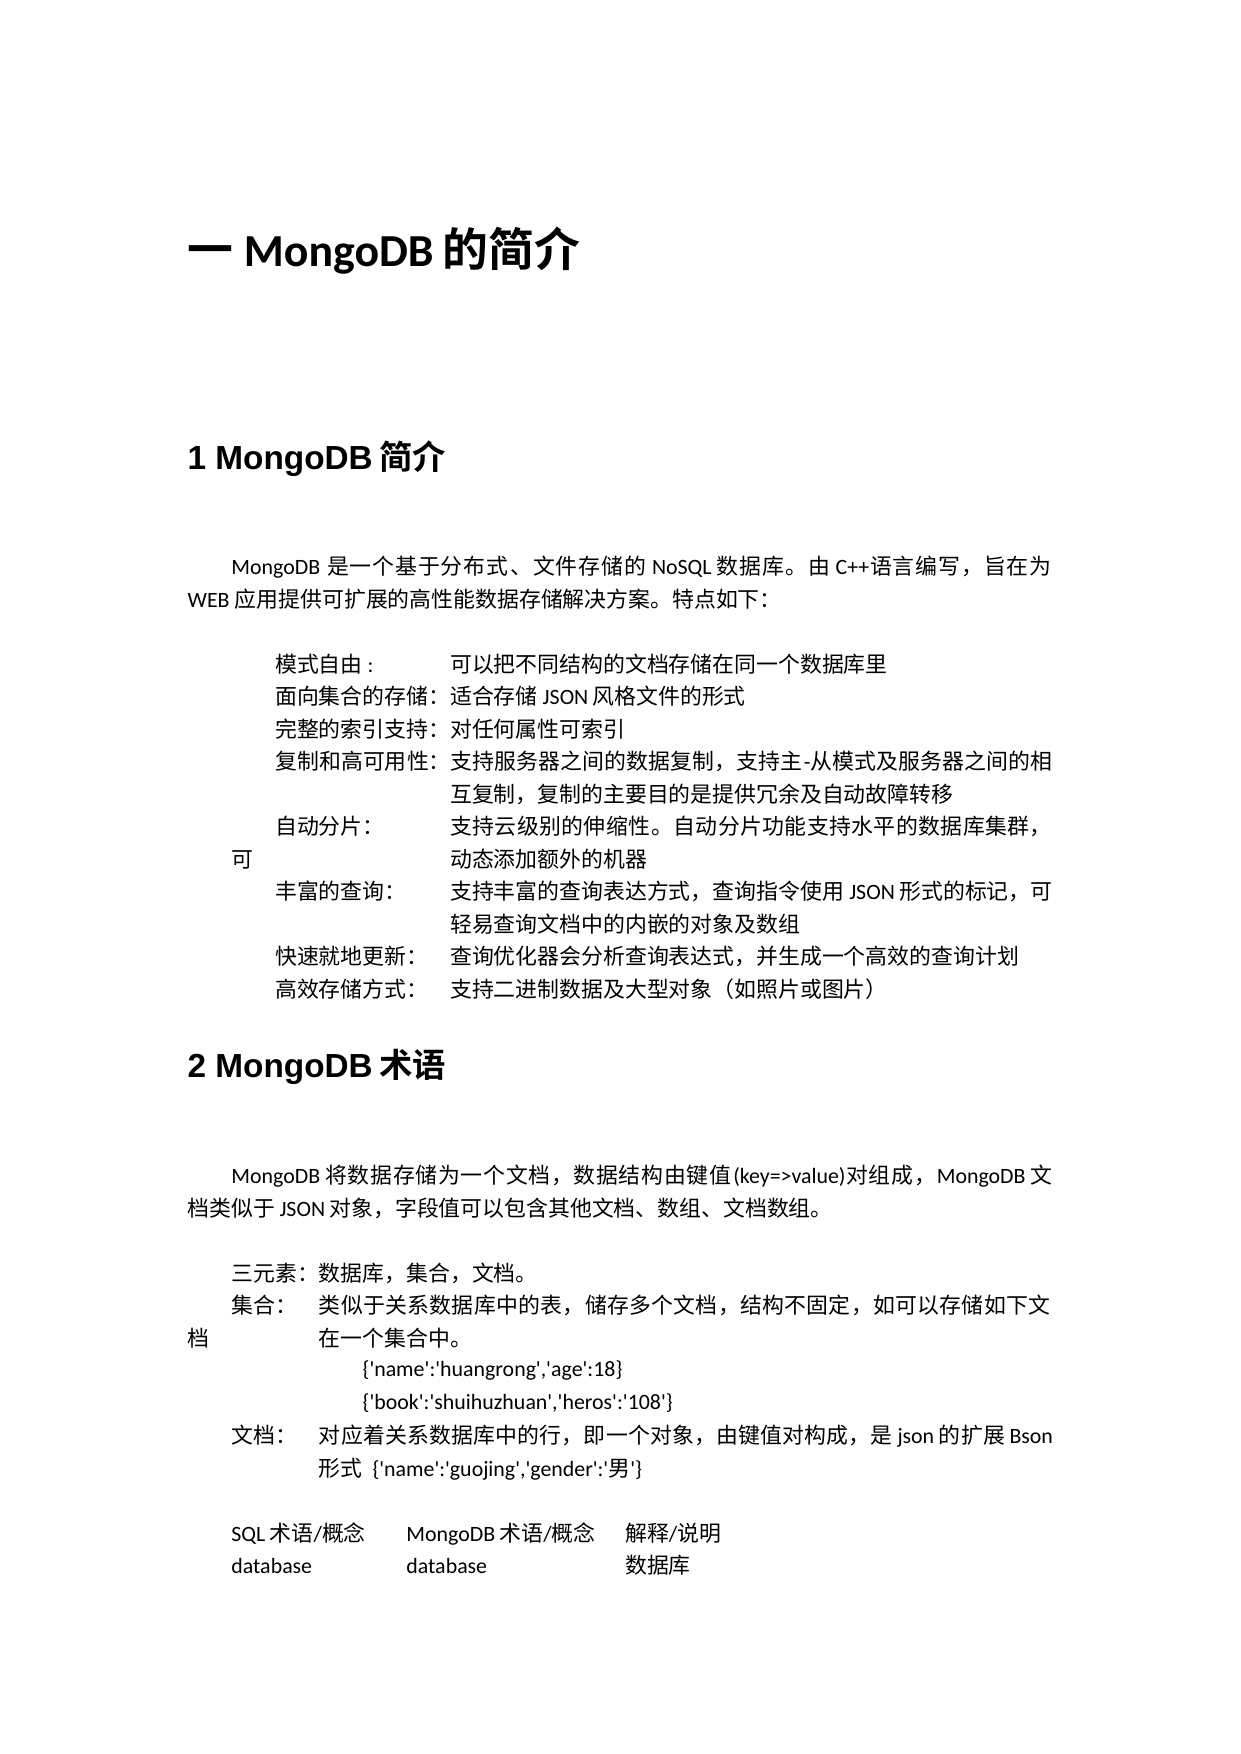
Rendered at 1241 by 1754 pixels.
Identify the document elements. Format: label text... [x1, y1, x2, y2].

text {'name':'huangrong','age':18} [319, 1353, 1053, 1385]
subtitle 一 MongoDB的简介 [187, 197, 1053, 295]
text SQL术语/概念 MongoDB术语/概念 解释/说明 [187, 1515, 1053, 1548]
subtitle 1 MongoDB简介 [187, 422, 1053, 487]
text 完整的索引支持：对任何属性可索引 [231, 711, 1053, 744]
text 面向集合的存储：适合存储 JSON风格文件的形式 [231, 679, 1053, 711]
text 文档： 对应着关系数据库中的行，即一个对象，由键值对构成，是json的扩展Bson 形式 {'name':'guojing','gender':'男'} [187, 1418, 1053, 1483]
text {'book':'shuihuzhuan','heros':'108'} [319, 1385, 1053, 1418]
text MongoDB 是一个基于分布式、文件存储的NoSQL数据库。由C++语言编写，旨在为 WEB 应用提供可扩展的高性能数据存储解决方案。特点如下： [187, 549, 1053, 614]
text 复制和高可用性：支持服务器之间的数据复制，支持主-从模式及服务器之间的相 互复制，复制的主要目的是提供冗余及自动故障转移 [231, 744, 1053, 809]
subtitle 2 MongoDB术语 [187, 1031, 1053, 1096]
text 丰富的查询： 支持丰富的查询表达方式，查询指令使用JSON形式的标记，可 轻易查询文档中的内嵌的对象及数组 [231, 874, 1053, 939]
text 三元素：数据库，集合，文档。 [187, 1255, 1053, 1288]
text database database 数据库 [187, 1548, 1053, 1580]
text 集合： 类似于关系数据库中的表，储存多个文档，结构不固定，如可以存储如下文档 在一个集合中。 [187, 1288, 1053, 1353]
text MongoDB将数据存储为一个文档，数据结构由键值(key=>value)对组成，MongoDB文档类似于JSON对象，字段值可以包含其他文档、数组、文档数组。 [187, 1158, 1053, 1223]
text 自动分片： 支持云级别的伸缩性。自动分片功能支持水平的数据库集群，可 动态添加额外的机器 [231, 809, 1053, 874]
text 模式自由 : 可以把不同结构的文档存储在同一个数据库里 [231, 646, 1053, 679]
text 快速就地更新： 查询优化器会分析查询表达式，并生成一个高效的查询计划 [231, 939, 1053, 971]
text 高效存储方式： 支持二进制数据及大型对象（如照片或图片） [231, 971, 1053, 1004]
